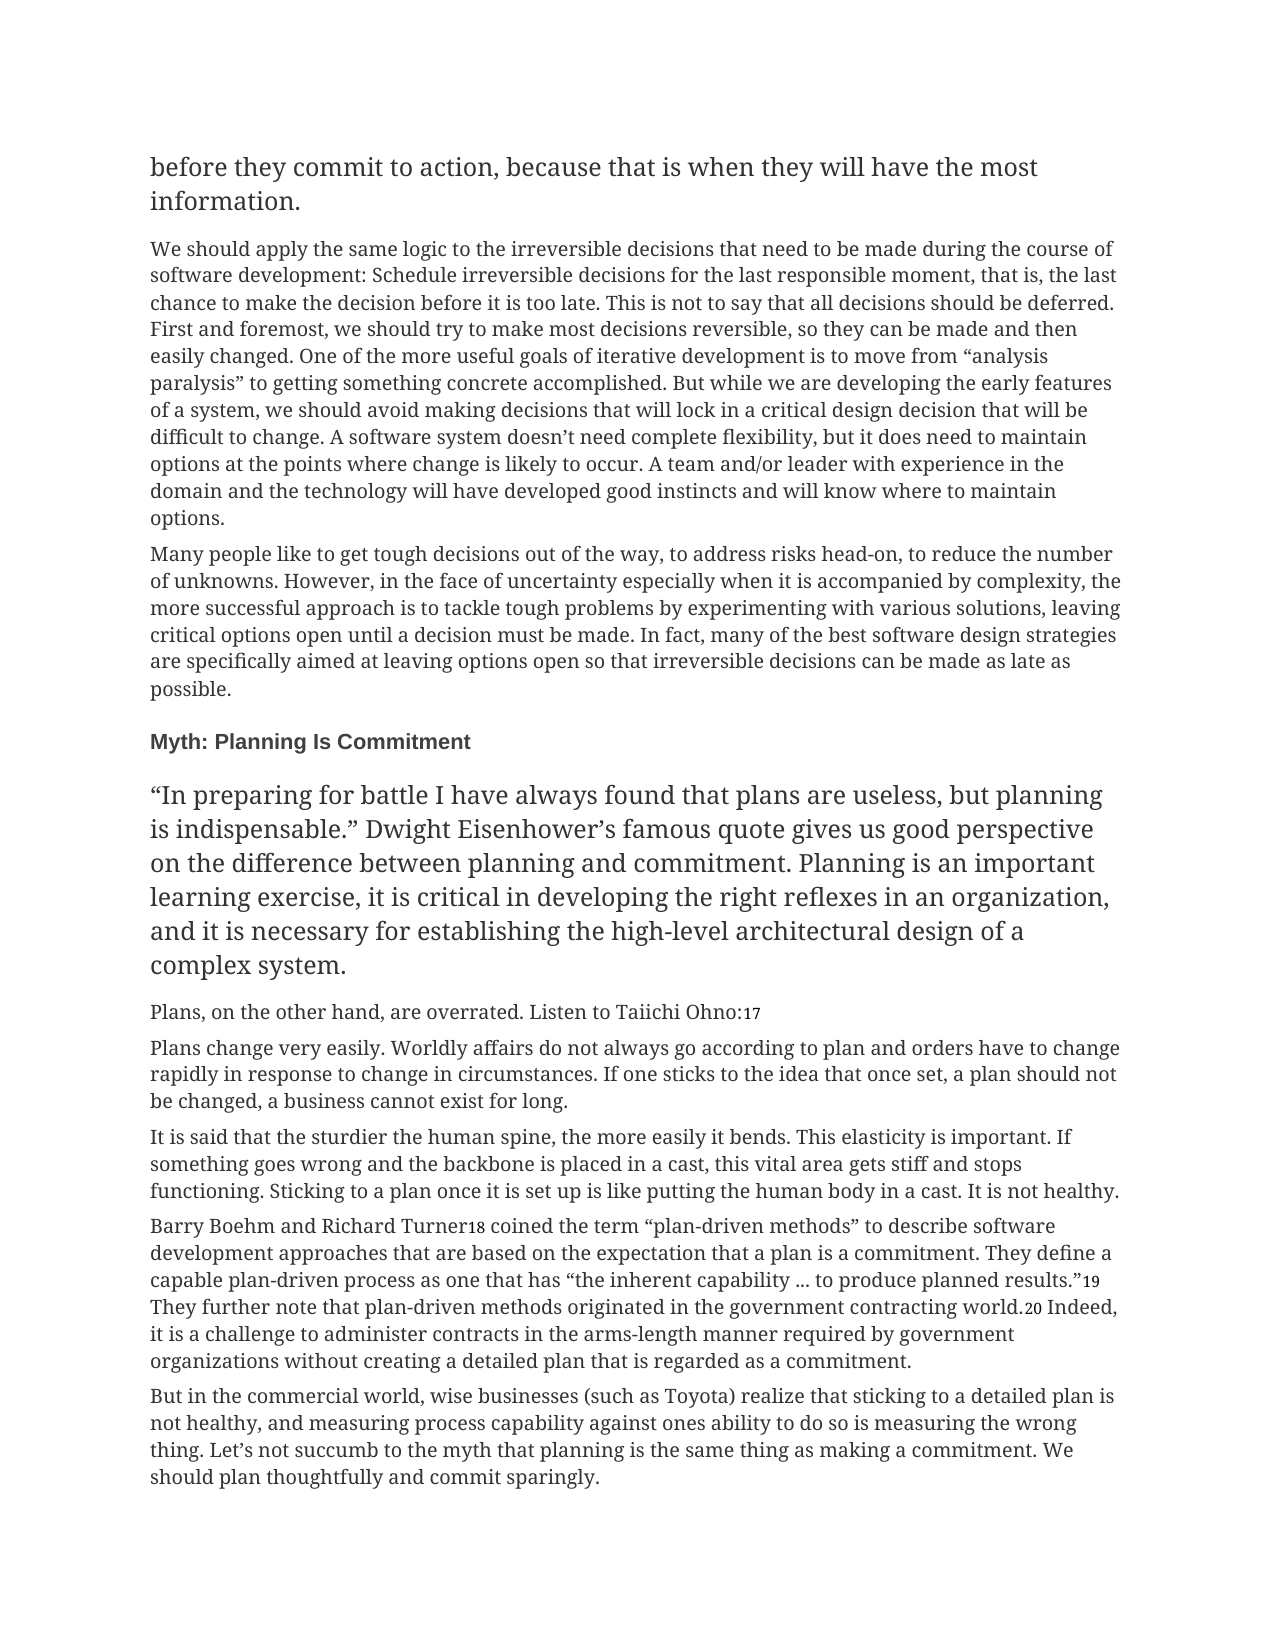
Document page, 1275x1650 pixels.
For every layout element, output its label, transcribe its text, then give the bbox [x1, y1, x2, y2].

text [150, 150, 1125, 218]
text Many people like to get tough decisions out of the way, to address risks head-on, to reduce the number of unknowns. However, in the face of uncertainty especially when it is accompanied by complexity, the more successful approach is to tackle tough problems by experimenting with various solutions, leaving critical options open until a decision must be made. In fact, many of the best software design strategies are specifically aimed at leaving options open so that irreversible decisions can be made as late as possible. [150, 540, 1125, 702]
text “In preparing for battle I have always found that plans are useless, but planning is indispensable.” Dwight Eisenhower’s famous quote gives us good perspective on the difference between planning and commitment. Planning is an important learning exercise, it is critical in developing the right reflexes in an organization, and it is necessary for establishing the high-level architectural design of a complex system. [150, 777, 1125, 982]
text We should apply the same logic to the irreversible decisions that need to be made during the course of software development: Schedule irreversible decisions for the last responsible moment, that is, the last chance to make the decision before it is too late. This is not to say that all decisions should be deferred. First and foremost, we should try to make most decisions reversible, so they can be made and then easily changed. One of the more useful goals of iterative development is to move from “analysis paralysis” to getting something concrete accomplished. But while we are developing the early features of a system, we should avoid making decisions that will lock in a critical design decision that will be difficult to change. A software system doesn’t need complete flexibility, but it does need to maintain options at the points where change is likely to occur. A team and/or leader with experience in the domain and the technology will have developed good instincts and will know where to maintain options. [150, 235, 1125, 532]
text Barry Boehm and Richard Turner18 coined the term “plan-driven methods” to describe software development approaches that are based on the expectation that a plan is a commitment. They define a capable plan-driven process as one that has “the inherent capability ... to produce planned results.”19 They further note that plan-driven methods originated in the government contracting world.20 Indeed, it is a challenge to administer contracts in the arms-length manner required by government organizations without creating a detailed plan that is regarded as a commitment. [150, 1212, 1125, 1374]
subtitle Myth: Planning Is Commitment [150, 729, 1125, 754]
text Plans change very easily. Worldly affairs do not always go according to plan and orders have to change rapidly in response to change in circumstances. If one sticks to the idea that once set, a plan should not be changed, a business cannot exist for long. [150, 1034, 1125, 1115]
text Plans, on the other hand, are overrated. Listen to Taiichi Ohno:17 [150, 998, 1125, 1025]
text But in the commercial world, wise businesses (such as Toyota) realize that sticking to a detailed plan is not healthy, and measuring process capability against ones ability to do so is measuring the wrong thing. Let’s not succumb to the myth that planning is the same thing as making a commitment. We should plan thoughtfully and commit sparingly. [150, 1382, 1125, 1490]
text It is said that the sturdier the human spine, the more easily it bends. This elasticity is important. If something goes wrong and the backbone is placed in a cast, this vital area gets stiff and stops functioning. Sticking to a plan once it is set up is like putting the human body in a cast. It is not healthy. [150, 1123, 1125, 1204]
